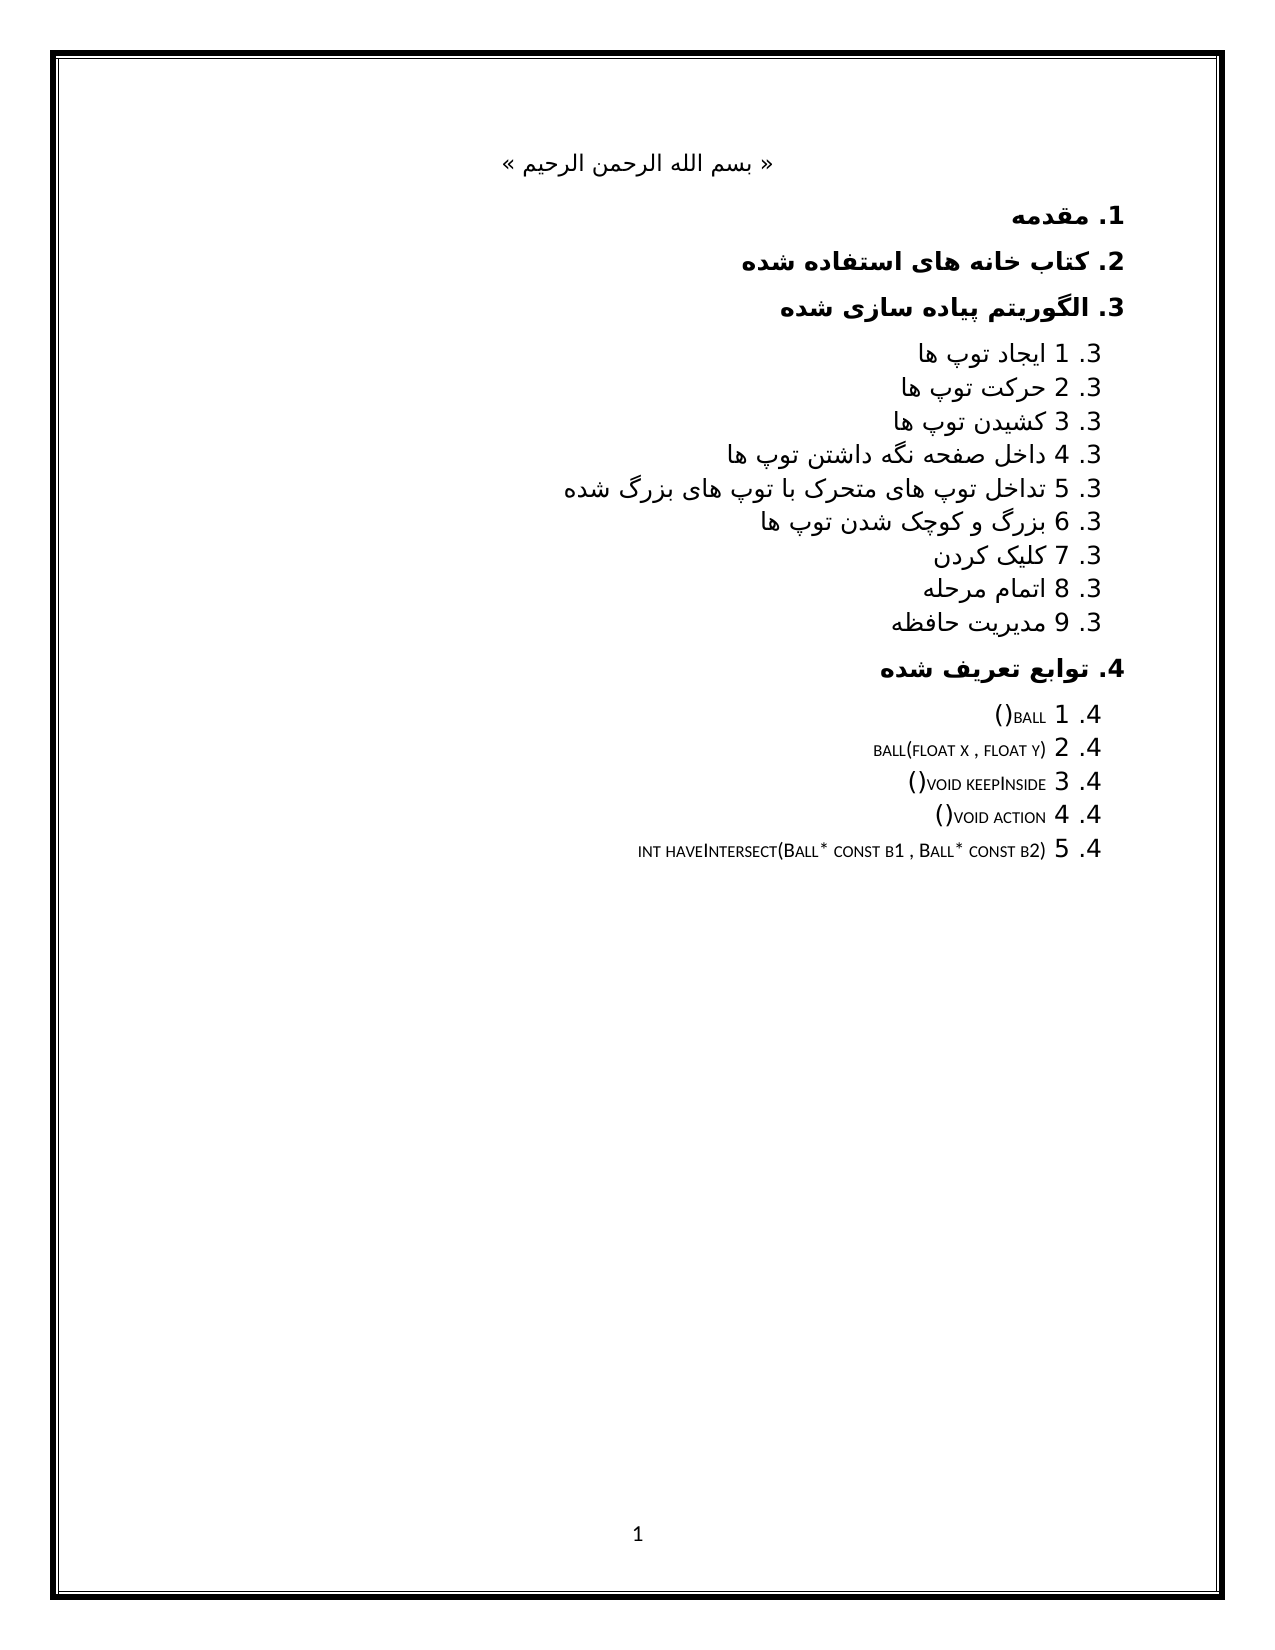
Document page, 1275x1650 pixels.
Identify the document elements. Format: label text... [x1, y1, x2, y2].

text 4. 3 void keepInside() [150, 767, 1102, 796]
text 3. 6 بزرگ و کوچک شدن توپ ها [150, 507, 1102, 536]
text 4. 2 ball(float x , float y) [150, 733, 1102, 763]
text 1. مقدمه [150, 201, 1125, 231]
text 3. 2 حرکت توپ ها [150, 373, 1102, 402]
text 3. 3 کشیدن توپ ها [150, 407, 1102, 436]
text 3. 9 مدیریت حافظه [150, 608, 1102, 637]
text 2. کتاب خانه های استفاده شده [150, 247, 1125, 277]
text « بسم الله الرحمن الرحیم » [150, 150, 1125, 177]
text 3. 1 ایجاد توپ ها [150, 339, 1102, 369]
text 4. 4 void action() [150, 801, 1102, 830]
text 4. 5 int haveIntersect(Ball* const b1 , Ball* const b2) [150, 834, 1102, 863]
text 3. 5 تداخل توپ های متحرک با توپ های بزرگ شده [150, 474, 1102, 503]
text 3. 8 اتمام مرحله [150, 574, 1102, 603]
text 3. الگوریتم پیاده سازی شده [150, 293, 1125, 323]
text 4. 1 ball() [150, 700, 1102, 729]
text 4. توابع تعریف شده [150, 654, 1125, 683]
text 3. 7 کلیک کردن [150, 541, 1102, 570]
text 3. 4 داخل صفحه نگه داشتن توپ ها [150, 440, 1102, 469]
